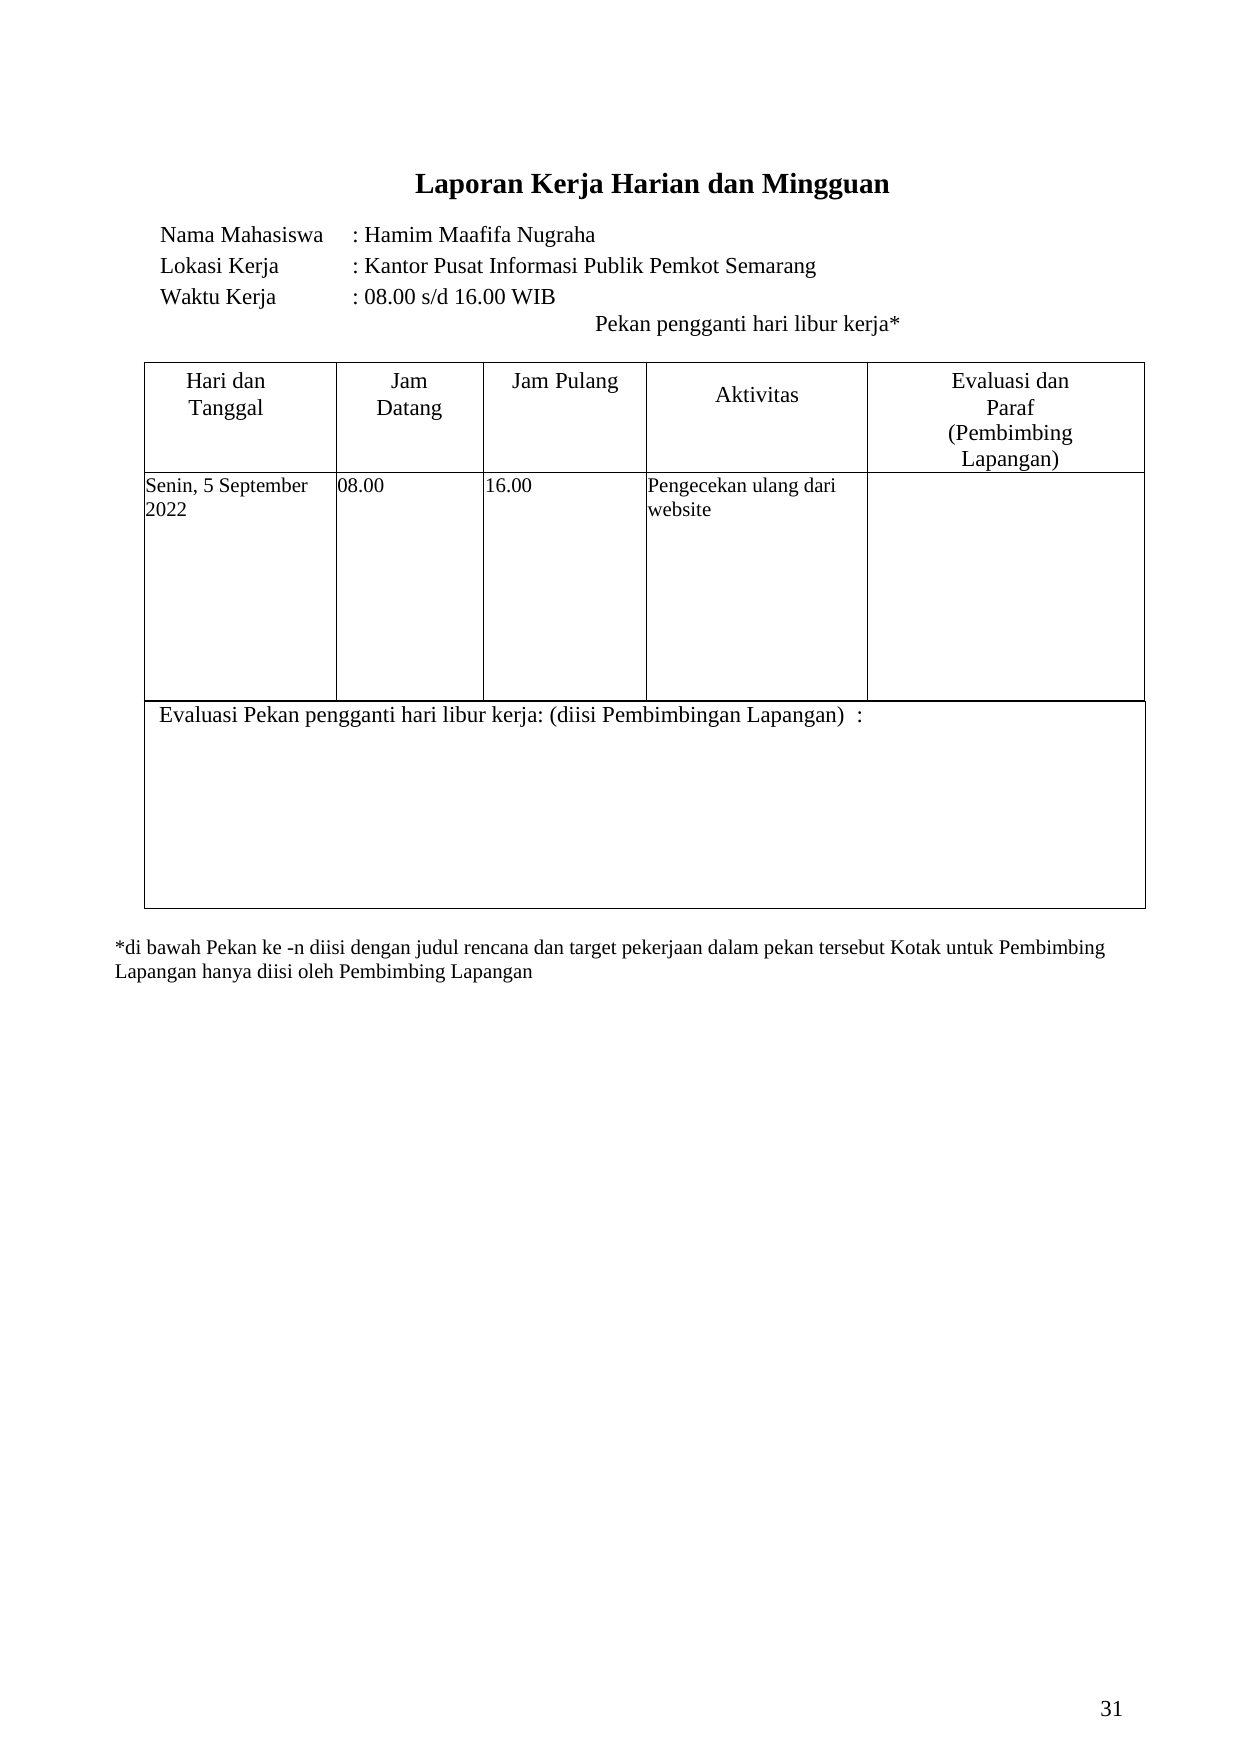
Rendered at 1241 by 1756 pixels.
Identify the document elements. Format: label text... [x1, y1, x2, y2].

table_cell 16.00 [484, 473, 646, 700]
subtitle Laporan Kerja Harian dan Mingguan [140, 167, 1164, 200]
table_header Jam Pulang [484, 363, 646, 472]
table_header Evaluasi dan Paraf (Pembimbing Lapangan) [868, 363, 1144, 472]
text Pekan pengganti hari libur kerja* [595, 314, 1176, 336]
table_cell 08.00 [337, 473, 483, 700]
table_header Hari dan Tanggal [145, 363, 336, 472]
table_cell [868, 473, 1144, 700]
table_header Aktivitas [647, 363, 867, 472]
text Lokasi Kerja : Kantor Pusat Informasi Publik Pemkot Semarang Waktu Kerja : 08.00 s/d 16.00 WIB [160, 252, 868, 309]
text Nama Mahasiswa : Hamim Maafifa Nugraha [160, 221, 809, 247]
text *di bawah Pekan ke -n diisi dengan judul rencana dan target pekerjaan dalam pekan tersebut Kotak untuk Pembimbing Lapangan hanya diisi oleh Pembimbing Lapangan [114, 935, 1176, 983]
table_header Jam Datang [337, 363, 483, 472]
table_cell Senin, 5 September 2022 [145, 473, 336, 700]
table_cell Pengecekan ulang dari website [647, 473, 867, 700]
